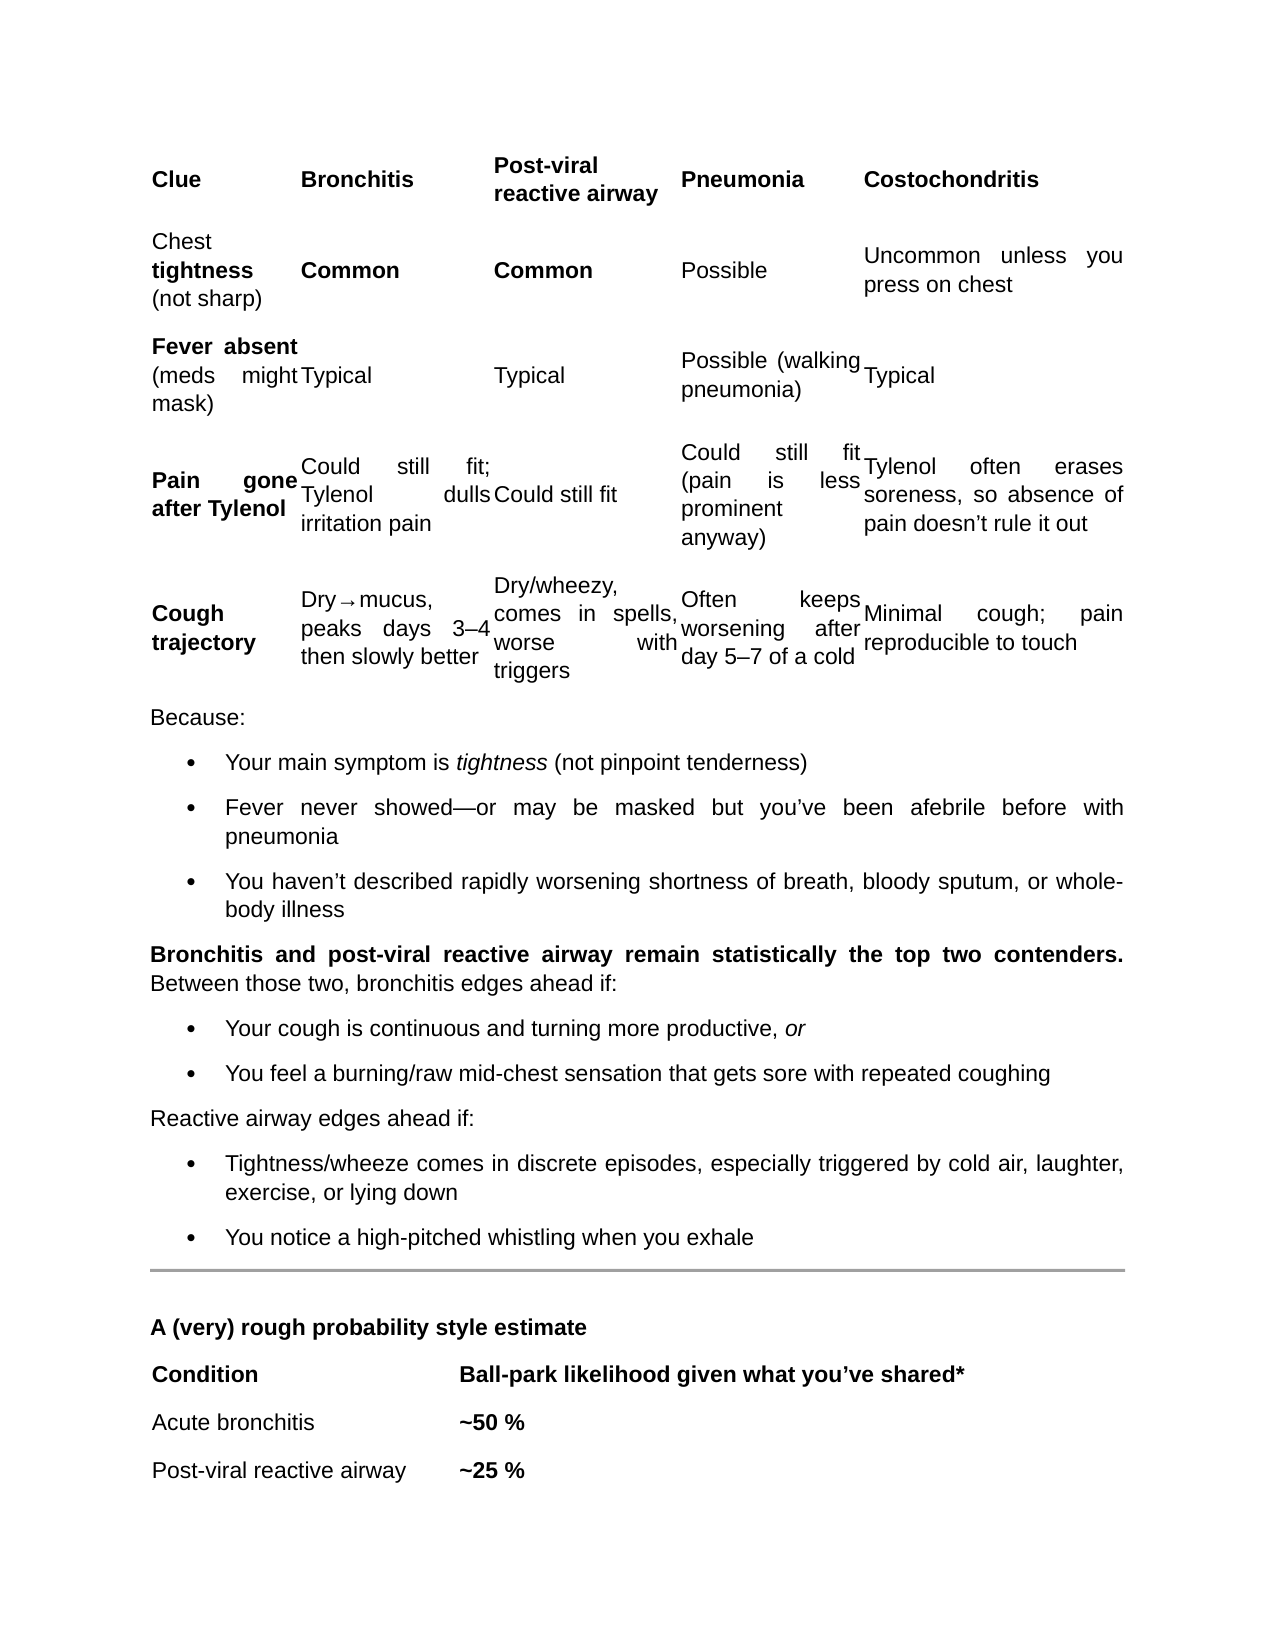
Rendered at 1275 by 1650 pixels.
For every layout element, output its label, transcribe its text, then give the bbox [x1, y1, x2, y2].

table_cell Pain gone after Tylenol [150, 437, 299, 570]
table_cell Possible (walking pneumonia) [679, 332, 862, 437]
table_cell Dry/wheezy, comes in spells, worse with triggers [492, 570, 679, 704]
table_cell Acute bronchitis [150, 1407, 458, 1455]
table_header Post-viral reactive airway [492, 150, 679, 227]
table_cell Could still fit (pain is less prominent anyway) [679, 437, 862, 570]
table_cell Typical [492, 332, 679, 437]
list Your main symptom is tightness (not pinpoint tenderness) [187, 749, 1125, 775]
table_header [458, 1359, 971, 1407]
text Reactive airway edges ahead if: [150, 1105, 1125, 1131]
table_header Bronchitis [299, 150, 492, 227]
list Tightness/wheeze comes in discrete episodes, especially triggered by cold air, laughter, exercise, or lying down [187, 1150, 1125, 1205]
table_cell Could still fit [492, 437, 679, 570]
list You feel a burning/raw mid-chest sensation that gets sore with repeated coughing [187, 1060, 1125, 1086]
table_cell Typical [299, 332, 492, 437]
table_cell Tylenol often erases soreness, so absence of pain doesn’t rule it out [862, 437, 1125, 570]
table_cell Could still fit; Tylenol dulls irritation pain [299, 437, 492, 570]
table_header Pneumonia [679, 150, 862, 227]
list Fever never showed—or may be masked but you’ve been afebrile before with pneumonia [187, 794, 1125, 849]
table_header Clue [150, 150, 299, 227]
text A (very) rough probability style estimate [150, 1314, 1125, 1340]
text Bronchitis and post-viral reactive airway remain statistically the top two contenders. Between those two, bronchitis edges ahead if: [150, 941, 1125, 996]
table_cell Dry→mucus, peaks days 3–4 then slowly better [299, 570, 492, 704]
table_cell ~50 % [458, 1407, 971, 1455]
table_cell Fever absent (meds might mask) [150, 332, 299, 437]
table_cell Often keeps worsening after day 5–7 of a cold [679, 570, 862, 704]
table_header Costochondritis [862, 150, 1125, 227]
table_cell Minimal cough; pain reproducible to touch [862, 570, 1125, 704]
table_cell Common [299, 227, 492, 332]
list Your cough is continuous and turning more productive, or [187, 1015, 1125, 1041]
text Because: [150, 704, 1125, 730]
table_cell Chest tightness (not sharp) [150, 227, 299, 332]
table_cell Typical [862, 332, 1125, 437]
list You notice a high-pitched whistling when you exhale [187, 1224, 1125, 1250]
table_cell Common [492, 227, 679, 332]
table_cell Uncommon unless you press on chest [862, 227, 1125, 332]
table_header Condition [150, 1359, 458, 1407]
table_cell ~25 % [458, 1455, 971, 1485]
table_cell Possible [679, 227, 862, 332]
list You haven’t described rapidly worsening shortness of breath, bloody sputum, or whole-body illness [187, 868, 1125, 922]
table_cell Post-viral reactive airway [150, 1455, 458, 1485]
table_cell Cough trajectory [150, 570, 299, 704]
